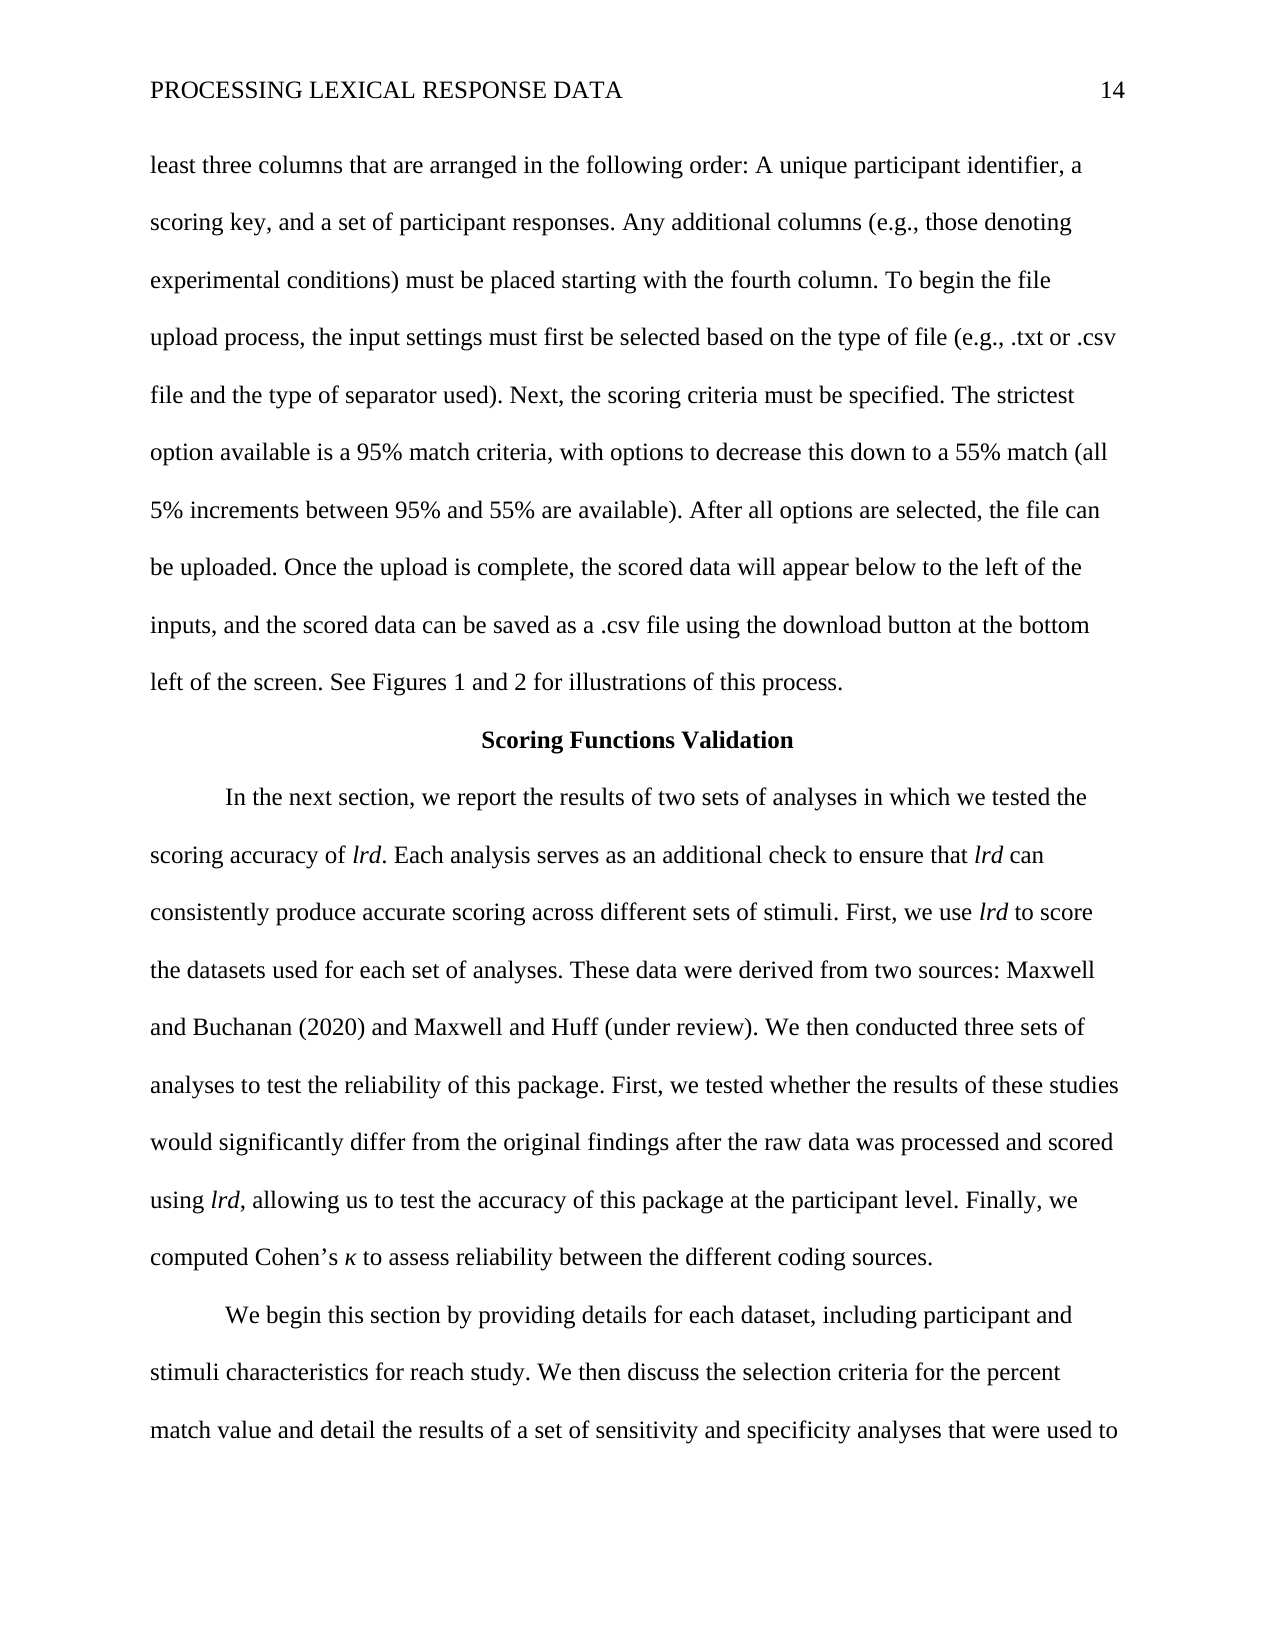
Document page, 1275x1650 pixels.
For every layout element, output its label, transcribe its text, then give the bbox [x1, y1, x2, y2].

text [150, 150, 1125, 696]
text Scoring Functions Validation [150, 725, 1125, 754]
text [150, 1300, 1125, 1444]
text In the next section, we report the results of two sets of analyses in which we tested the scoring accuracy of lrd. Each analysis serves as an additional check to ensure that lrd can consistently produce accurate scoring across different sets of stimuli. First, we use lrd to score the datasets used for each set of analyses. These data were derived from two sources: Maxwell and Buchanan (2020) and Maxwell and Huff (under review). We then conducted three sets of analyses to test the reliability of this package. First, we tested whether the results of these studies would significantly differ from the original findings after the raw data was processed and scored using lrd, allowing us to test the accuracy of this package at the participant level. Finally, we computed Cohen’s κ to assess reliability between the different coding sources. [150, 782, 1125, 1271]
